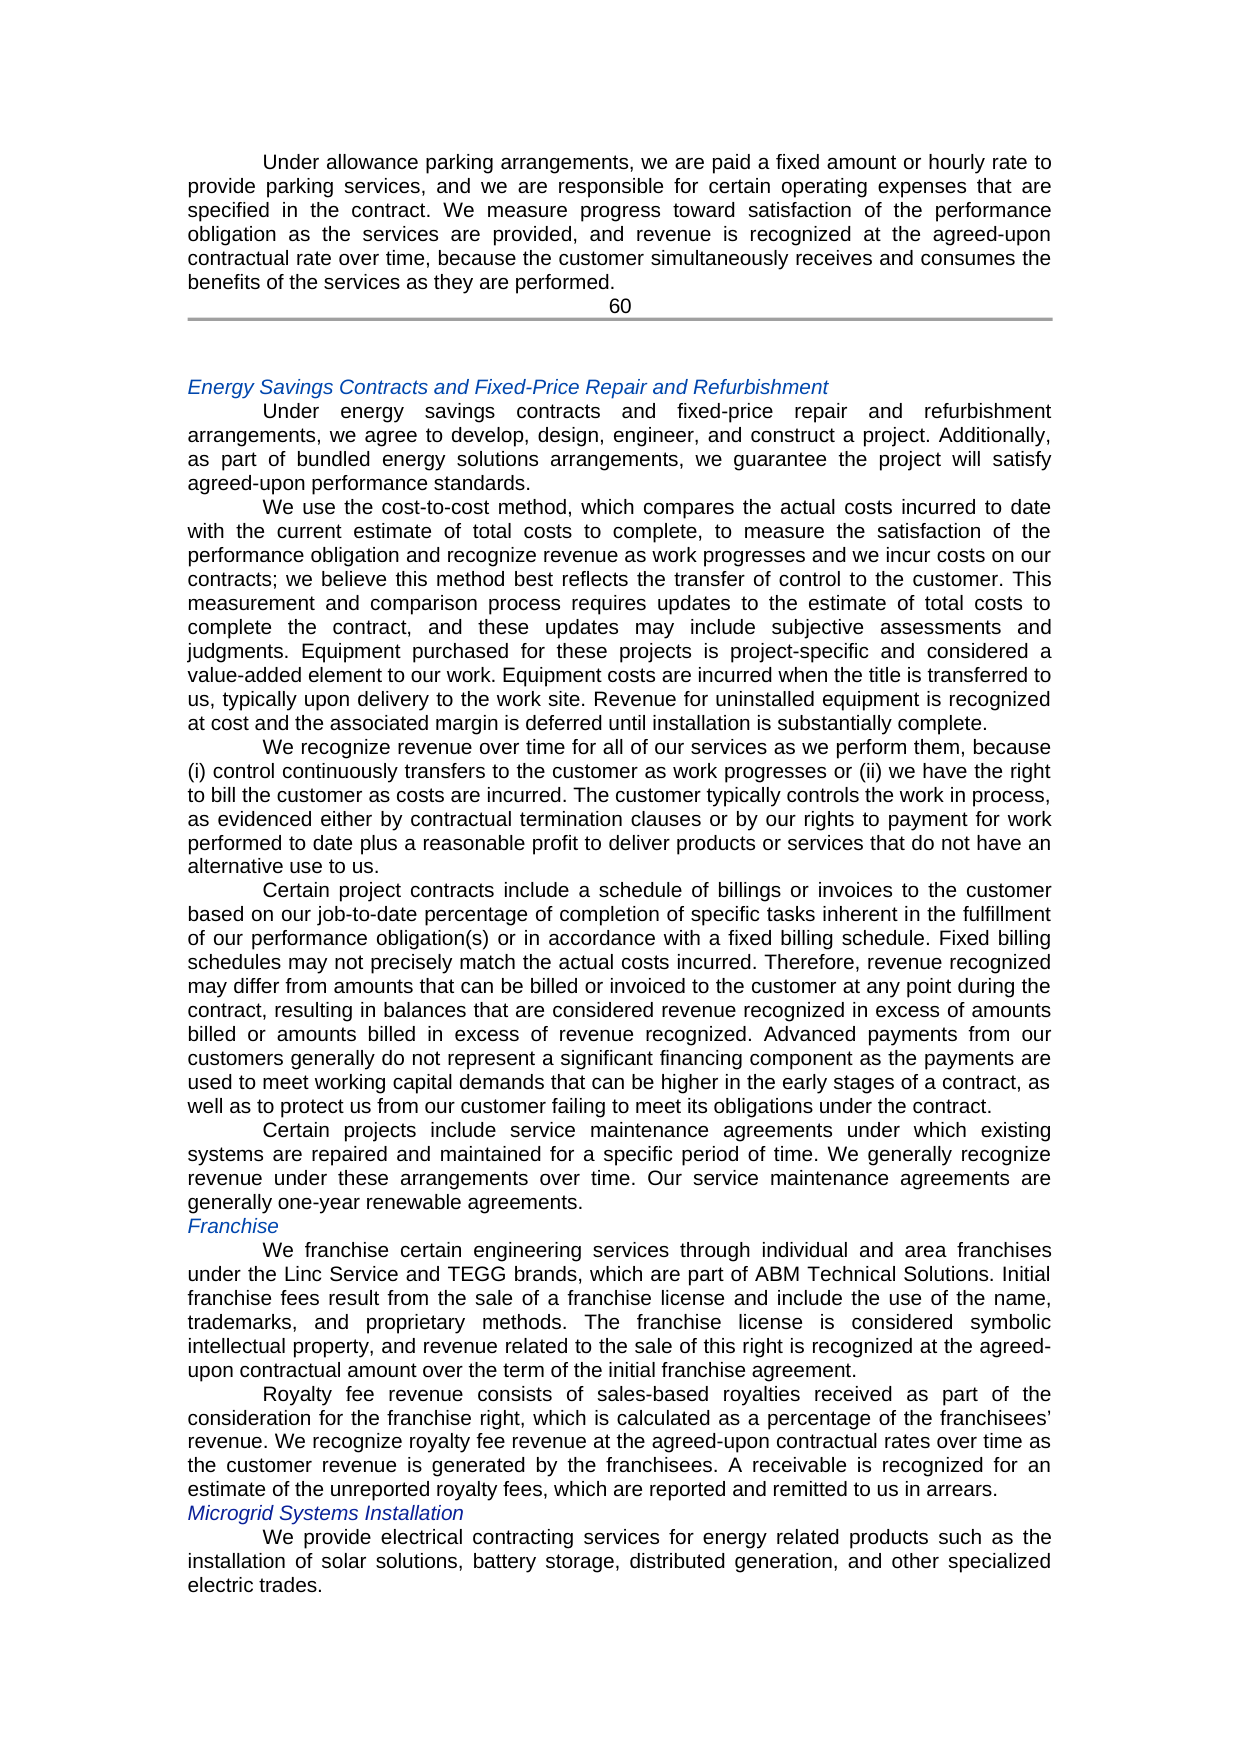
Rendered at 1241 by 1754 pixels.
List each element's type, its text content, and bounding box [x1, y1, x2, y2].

text 60 [187, 294, 1053, 317]
text Microgrid Systems Installation [187, 1501, 1053, 1525]
text We recognize revenue over time for all of our services as we perform them, because (i) control continuously transfers to the customer as work progresses or (ii) we have the right to bill the customer as costs are incurred. The customer typically controls the work in process, as evidenced either by contractual termination clauses or by our rights to payment for work performed to date plus a reasonable profit to deliver products or services that do not have an alternative use to us. [187, 734, 1053, 878]
text We use the cost-to-cost method, which compares the actual costs incurred to date with the current estimate of total costs to complete, to measure the satisfaction of the performance obligation and recognize revenue as work progresses and we incur costs on our contracts; we believe this method best reflects the transfer of control to the customer. This measurement and comparison process requires updates to the estimate of total costs to complete the contract, and these updates may include subjective assessments and judgments. Equipment purchased for these projects is project-specific and considered a value-added element to our work. Equipment costs are incurred when the title is transferred to us, typically upon delivery to the work site. Revenue for uninstalled equipment is recognized at cost and the associated margin is deferred until installation is substantially complete. [187, 495, 1053, 734]
text We provide electrical contracting services for energy related products such as the installation of solar solutions, battery storage, distributed generation, and other specialized electric trades. [187, 1525, 1053, 1597]
text We franchise certain engineering services through individual and area franchises under the Linc Service and TEGG brands, which are part of ABM Technical Solutions. Initial franchise fees result from the sale of a franchise license and include the use of the name, trademarks, and proprietary methods. The franchise license is considered symbolic intellectual property, and revenue related to the sale of this right is recognized at the agreed-upon contractual amount over the term of the initial franchise agreement. [187, 1238, 1053, 1381]
text Certain project contracts include a schedule of billings or invoices to the customer based on our job-to-date percentage of completion of specific tasks inherent in the fulfillment of our performance obligation(s) or in accordance with a fixed billing schedule. Fixed billing schedules may not precisely match the actual costs incurred. Therefore, revenue recognized may differ from amounts that can be billed or invoiced to the customer at any point during the contract, resulting in balances that are considered revenue recognized in excess of amounts billed or amounts billed in excess of revenue recognized. Advanced payments from our customers generally do not represent a significant financing component as the payments are used to meet working capital demands that can be higher in the early stages of a contract, as well as to protect us from our customer failing to meet its obligations under the contract. [187, 878, 1053, 1118]
text Under allowance parking arrangements, we are paid a fixed amount or hourly rate to provide parking services, and we are responsible for certain operating expenses that are specified in the contract. We measure progress toward satisfaction of the performance obligation as the services are provided, and revenue is recognized at the agreed-upon contractual rate over time, because the customer simultaneously receives and consumes the benefits of the services as they are performed. [187, 150, 1053, 294]
text Royalty fee revenue consists of sales-based royalties received as part of the consideration for the franchise right, which is calculated as a percentage of the franchisees’ revenue. We recognize royalty fee revenue at the agreed-upon contractual rates over time as the customer revenue is generated by the franchisees. A receivable is recognized for an estimate of the unreported royalty fees, which are reported and remitted to us in arrears. [187, 1381, 1053, 1501]
text Certain projects include service maintenance agreements under which existing systems are repaired and maintained for a specific period of time. We generally recognize revenue under these arrangements over time. Our service maintenance agreements are generally one-year renewable agreements. [187, 1118, 1053, 1214]
text Energy Savings Contracts and Fixed-Price Repair and Refurbishment [187, 375, 1053, 399]
text Franchise [187, 1214, 1053, 1238]
text Under energy savings contracts and fixed-price repair and refurbishment arrangements, we agree to develop, design, engineer, and construct a project. Additionally, as part of bundled energy solutions arrangements, we guarantee the project will satisfy agreed-upon performance standards. [187, 399, 1053, 495]
